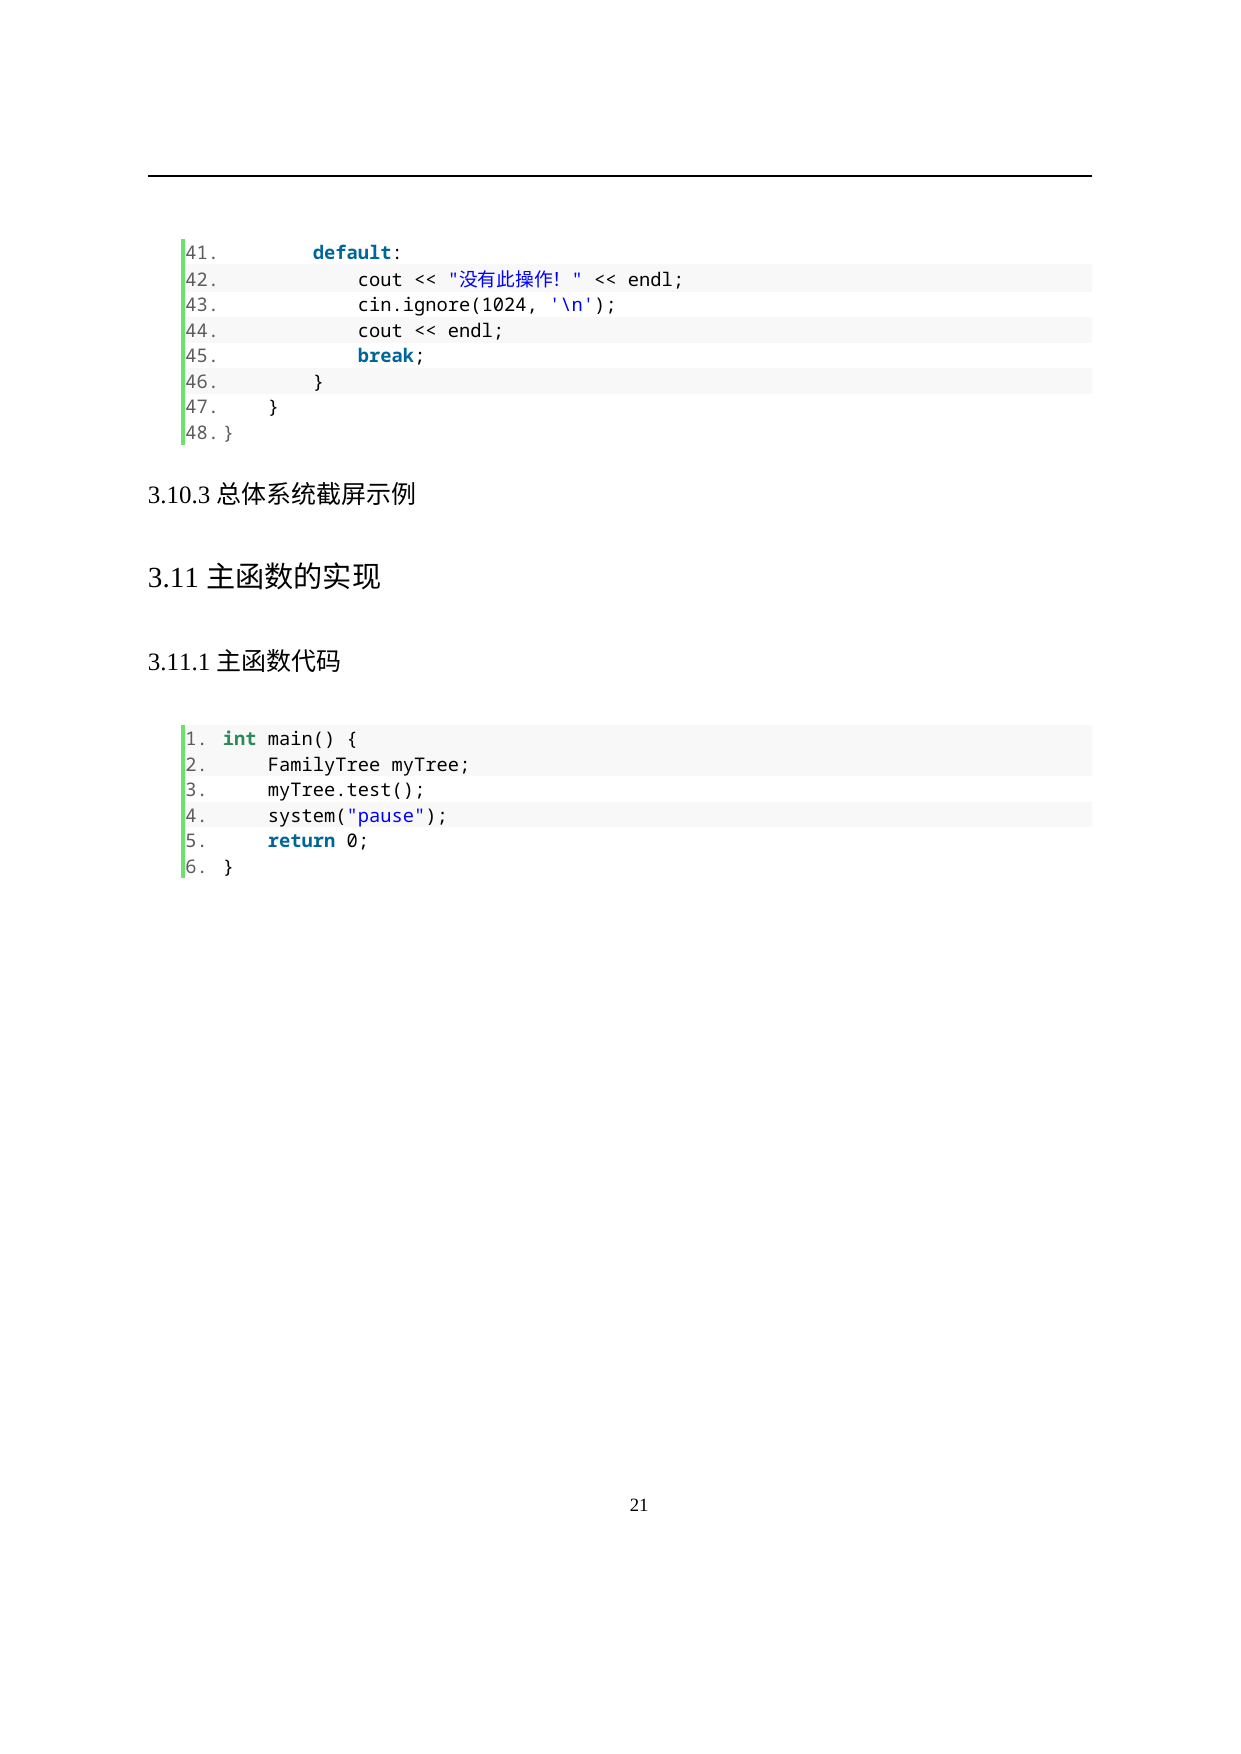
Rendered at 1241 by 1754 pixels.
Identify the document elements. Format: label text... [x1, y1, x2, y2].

list system("pause"); [185, 802, 1092, 827]
list } [185, 853, 1092, 878]
list myTree.test(); [185, 776, 1092, 802]
subtitle 3.11 主函数的实现 [148, 553, 1092, 596]
list } [185, 394, 1092, 419]
list cin.ignore(1024, '\n'); [185, 292, 1092, 317]
list cout << "没有此操作！" << endl; [185, 264, 1092, 292]
list break; [185, 343, 1092, 368]
list default: [185, 239, 1092, 264]
list int main() { [185, 725, 1092, 751]
list } [185, 419, 1092, 445]
list FamilyTree myTree; [185, 751, 1092, 776]
subtitle 3.11.1 主函数代码 [148, 642, 1092, 678]
subtitle 3.10.3 总体系统截屏示例 [148, 474, 1092, 510]
list cout << endl; [185, 317, 1092, 343]
list } [185, 368, 1092, 394]
list return 0; [185, 827, 1092, 853]
